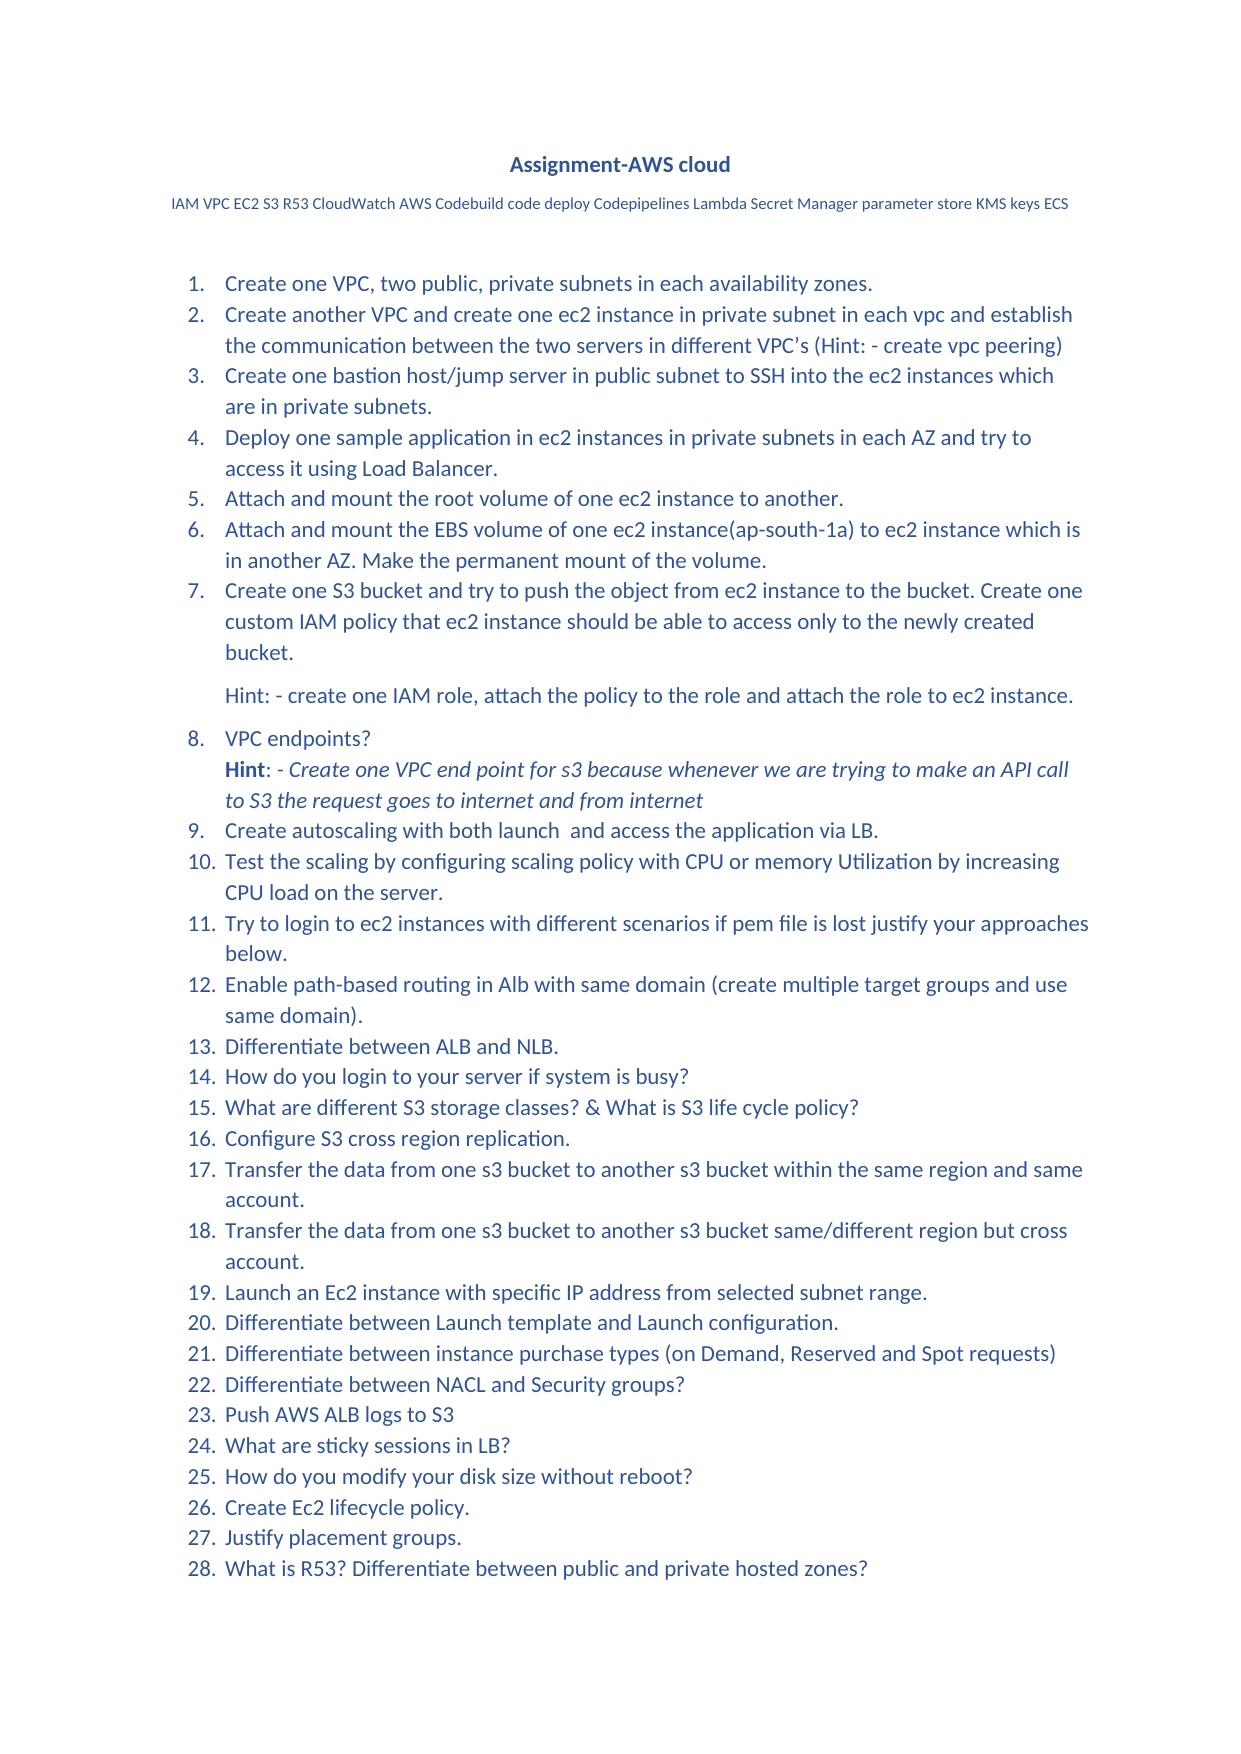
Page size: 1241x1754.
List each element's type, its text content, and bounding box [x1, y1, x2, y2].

list Launch an Ec2 instance with specific IP address from selected subnet range. [187, 1278, 1090, 1306]
list Create one bastion host/jump server in public subnet to SSH into the ec2 instances which are in private subnets. [187, 361, 1090, 420]
list How do you modify your disk size without reboot? [187, 1462, 1090, 1490]
list What is R53? Differentiate between public and private hosted zones? [187, 1554, 1090, 1582]
list Test the scaling by configuring scaling policy with CPU or memory Utilization by increasing CPU load on the server. [187, 847, 1090, 906]
list What are sticky sessions in LB? [187, 1431, 1090, 1459]
list Transfer the data from one s3 bucket to another s3 bucket same/different region but cross account. [187, 1216, 1090, 1275]
list How do you login to your server if system is busy? [187, 1062, 1090, 1091]
list Push AWS ALB logs to S3 [187, 1401, 1090, 1428]
list Create Ec2 lifecycle policy. [187, 1493, 1090, 1521]
list Enable path-based routing in Alb with same domain (create multiple target groups and use same domain). [187, 970, 1090, 1029]
list Transfer the data from one s3 bucket to another s3 bucket within the same region and same account. [187, 1155, 1090, 1213]
list Try to login to ec2 instances with different scenarios if pem file is lost justify your approaches below. [187, 909, 1090, 968]
list Differentiate between ALB and NLB. [187, 1032, 1090, 1060]
text Assignment-AWS cloud [150, 150, 1090, 178]
list Differentiate between NACL and Security groups? [187, 1370, 1090, 1398]
list Create another VPC and create one ec2 instance in private subnet in each vpc and establish the communication between the two servers in different VPC’s (Hint: - create vpc peering) [187, 300, 1090, 359]
list Create one S3 bucket and try to push the object from ec2 instance to the bucket. Create one custom IAM policy that ec2 instance should be able to access only to the newly created bucket. [187, 577, 1090, 666]
list Deploy one sample application in ec2 instances in private subnets in each AZ and try to access it using Load Balancer. [187, 423, 1090, 482]
list Attach and mount the root volume of one ec2 instance to another. [187, 484, 1090, 512]
list Hint: - Create one VPC end point for s3 because whenever we are trying to make an API call to S3 the request goes to internet and from internet [225, 755, 1090, 814]
list Create autoscaling with both launch and access the application via LB. [187, 817, 1090, 845]
list Justify placement groups. [187, 1523, 1090, 1551]
list What are different S3 storage classes? & What is S3 life cycle policy? [187, 1093, 1090, 1121]
list VPC endpoints? [187, 724, 1090, 752]
list Differentiate between Launch template and Launch configuration. [187, 1308, 1090, 1336]
subtitle IAM VPC EC2 S3 R53 CloudWatch AWS Codebuild code deploy Codepipelines Lambda Secret Manager parameter store KMS keys ECS [150, 193, 1090, 213]
text Hint: - create one IAM role, attach the policy to the role and attach the role to ec2 instance. [225, 681, 1090, 709]
list Attach and mount the EBS volume of one ec2 instance(ap-south-1a) to ec2 instance which is in another AZ. Make the permanent mount of the volume. [187, 515, 1090, 574]
list Create one VPC, two public, private subnets in each availability zones. [187, 269, 1090, 297]
list Configure S3 cross region replication. [187, 1124, 1090, 1152]
list Differentiate between instance purchase types (on Demand, Reserved and Spot requests) [187, 1339, 1090, 1367]
